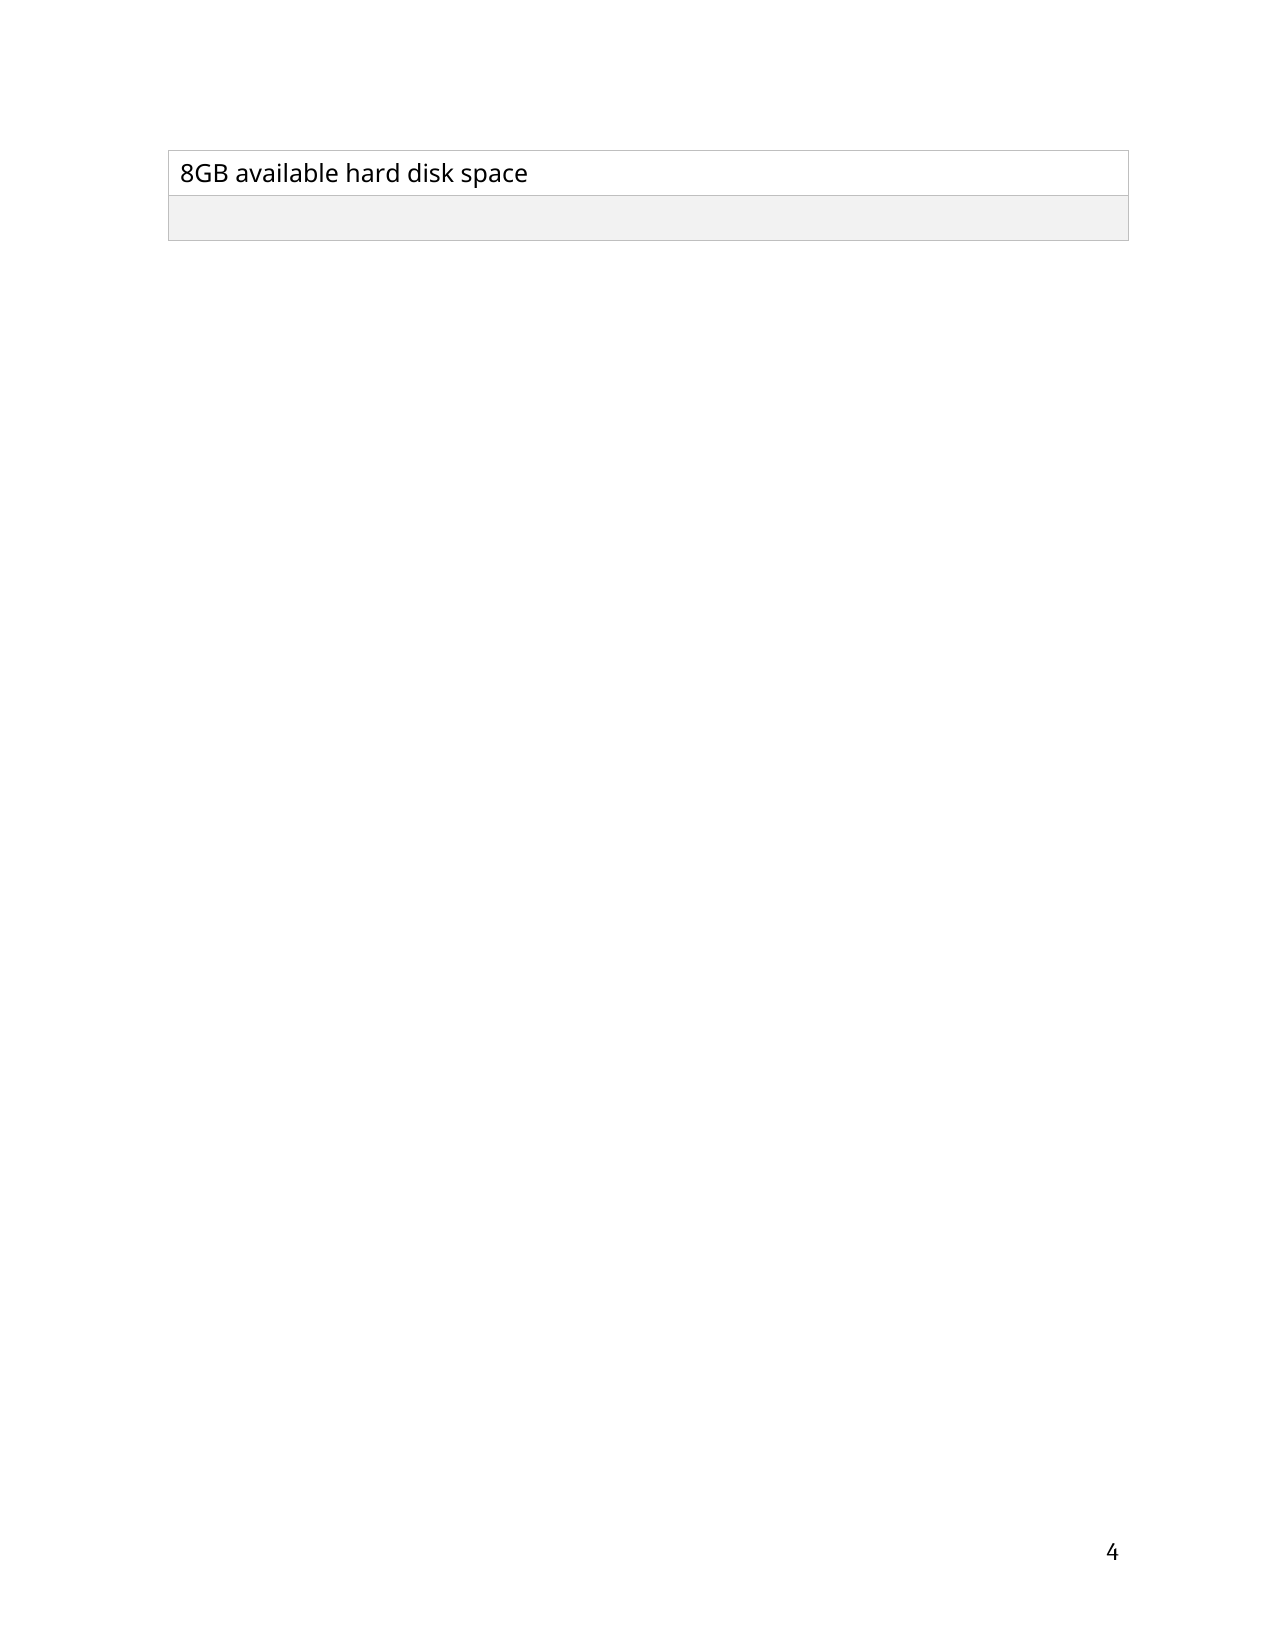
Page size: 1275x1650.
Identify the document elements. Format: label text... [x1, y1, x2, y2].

table_cell 8GB available hard disk space [169, 151, 1128, 195]
table_cell [169, 196, 1128, 240]
